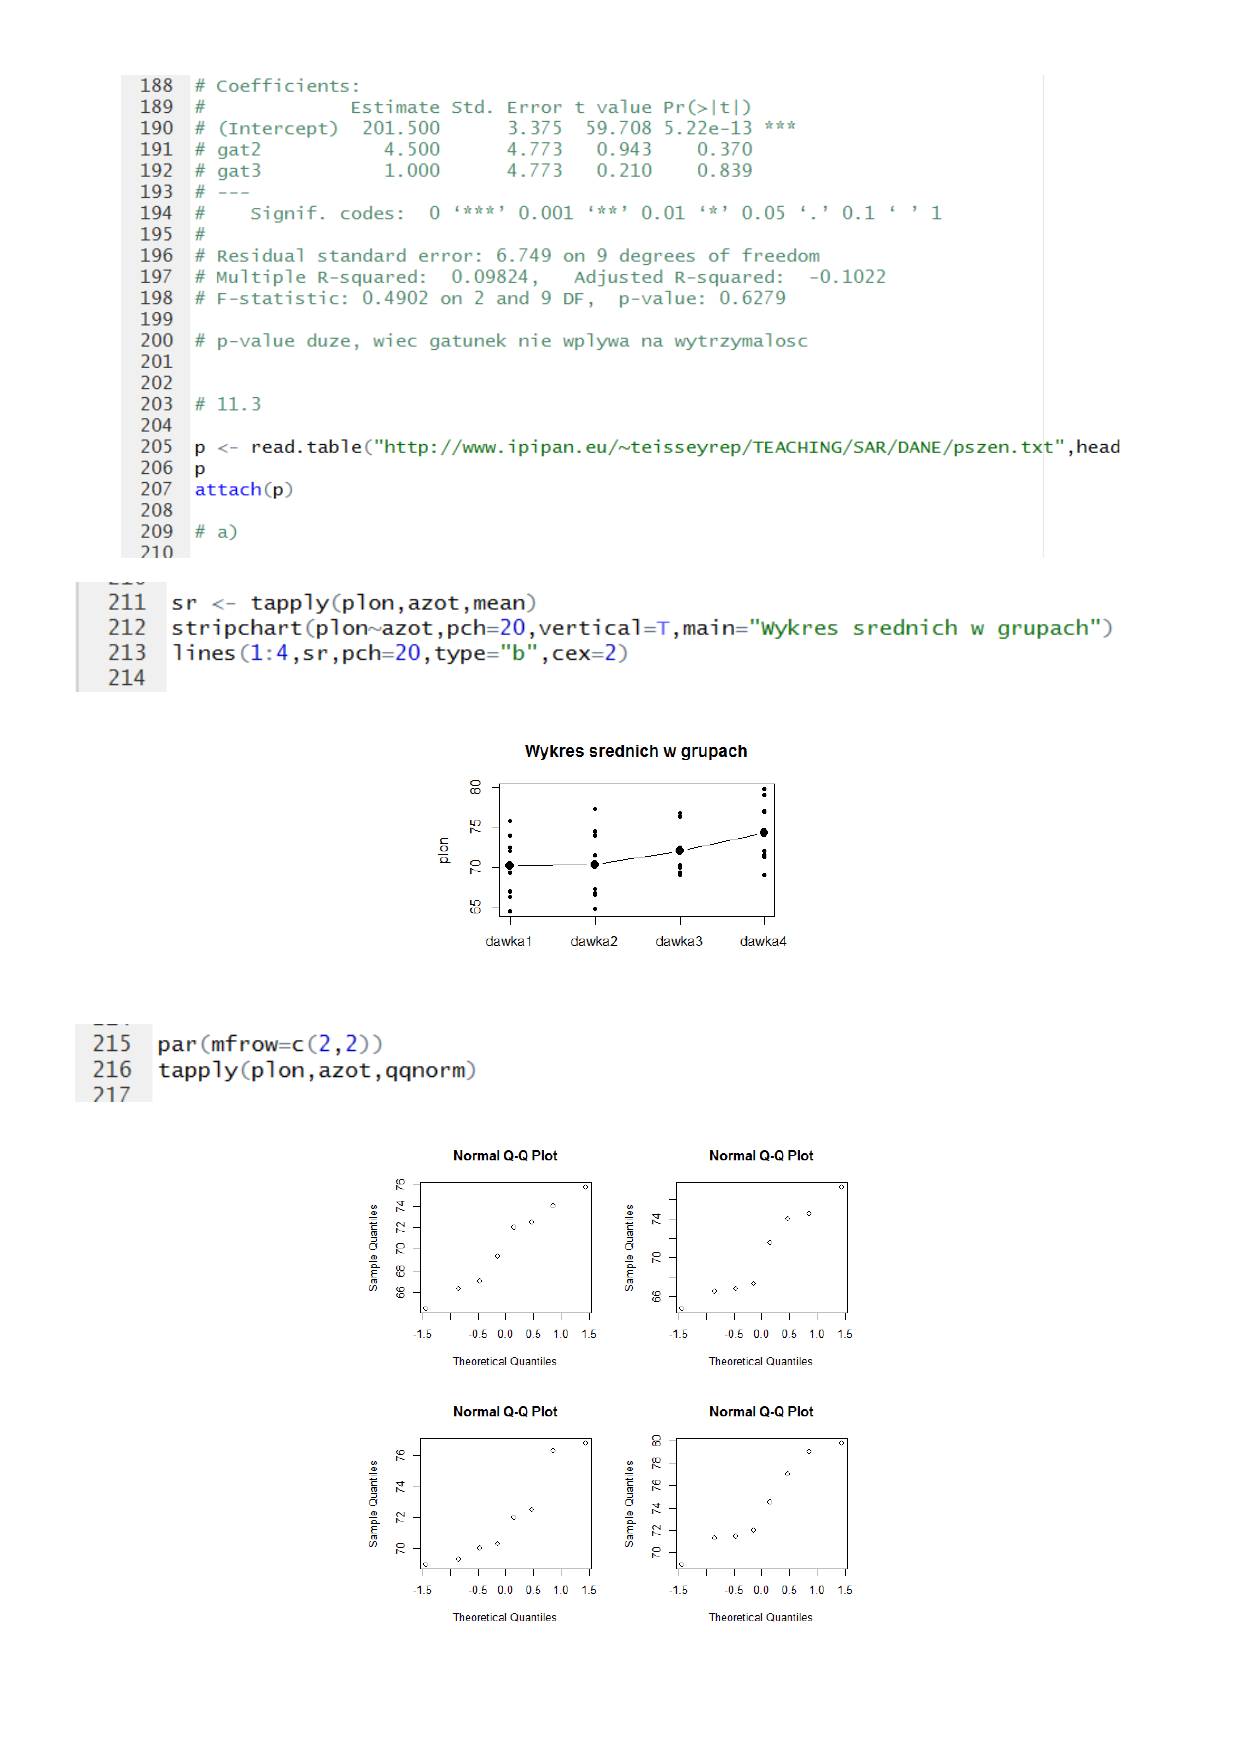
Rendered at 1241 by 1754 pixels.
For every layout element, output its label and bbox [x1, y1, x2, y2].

picture [364, 1126, 876, 1638]
picture [75, 582, 1165, 692]
picture [121, 75, 1120, 558]
picture [75, 1024, 1166, 1102]
picture [432, 717, 809, 1000]
